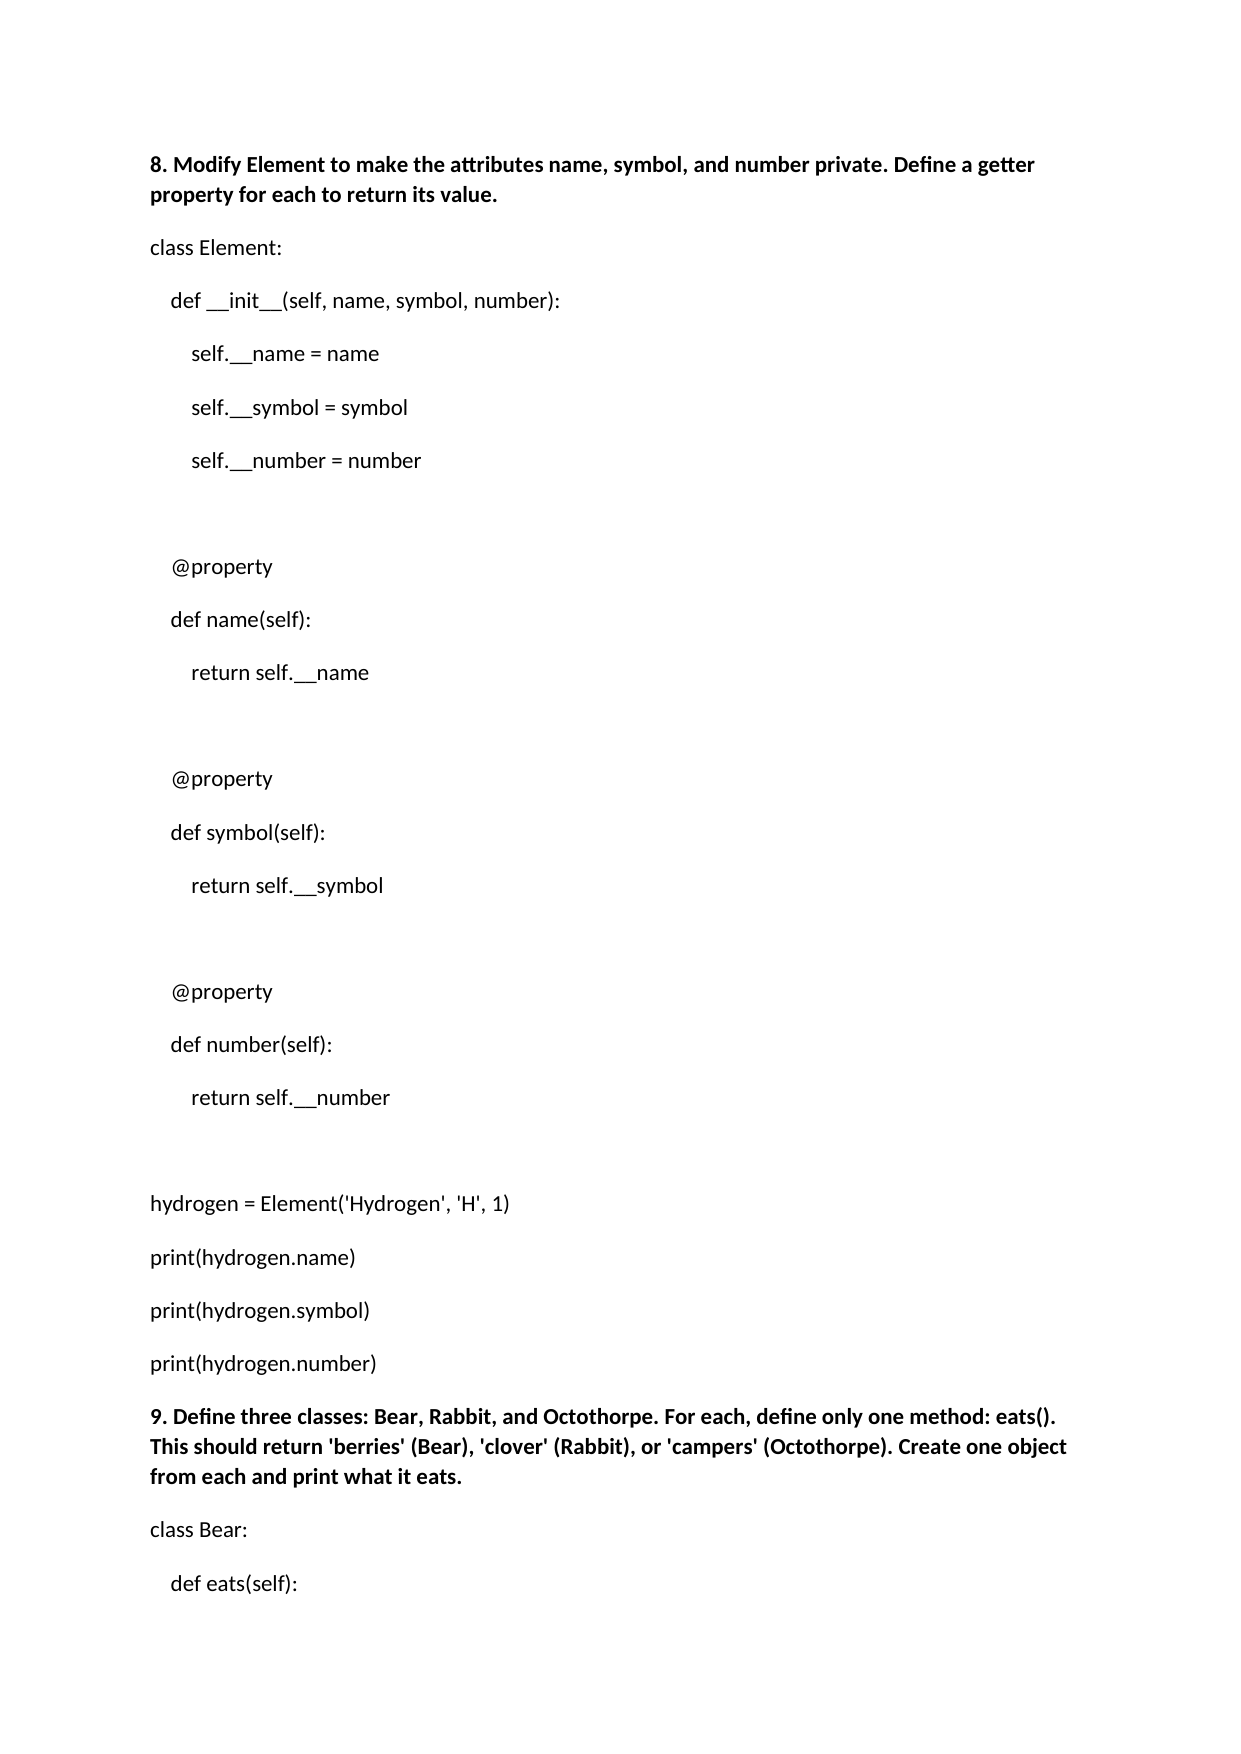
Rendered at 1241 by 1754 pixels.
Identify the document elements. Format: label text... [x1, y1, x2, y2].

text print(hydrogen.name) [150, 1243, 1090, 1271]
text def name(self): [150, 605, 1090, 633]
text def eats(self): [150, 1569, 1090, 1597]
text def symbol(self): [150, 818, 1090, 846]
text @property [150, 977, 1090, 1005]
text return self.__symbol [150, 871, 1090, 899]
text 9. Define three classes: Bear, Rabbit, and Octothorpe. For each, define only one method: eats(). This should return 'berries' (Bear), 'clover' (Rabbit), or 'campers' (Octothorpe). Create one object from each and print what it eats. [150, 1402, 1090, 1491]
text print(hydrogen.symbol) [150, 1296, 1090, 1324]
text return self.__number [150, 1083, 1090, 1111]
text self.__symbol = symbol [150, 393, 1090, 421]
text @property [150, 552, 1090, 580]
text print(hydrogen.number) [150, 1349, 1090, 1377]
text self.__name = name [150, 339, 1090, 368]
text def __init__(self, name, symbol, number): [150, 286, 1090, 314]
text def number(self): [150, 1030, 1090, 1058]
text @property [150, 764, 1090, 793]
text return self.__name [150, 658, 1090, 686]
text 8. Modify Element to make the attributes name, symbol, and number private. Define a getter property for each to return its value. [150, 150, 1090, 208]
text self.__number = number [150, 446, 1090, 474]
text class Element: [150, 233, 1090, 261]
text class Bear: [150, 1516, 1090, 1544]
text hydrogen = Element('Hydrogen', 'H', 1) [150, 1189, 1090, 1218]
